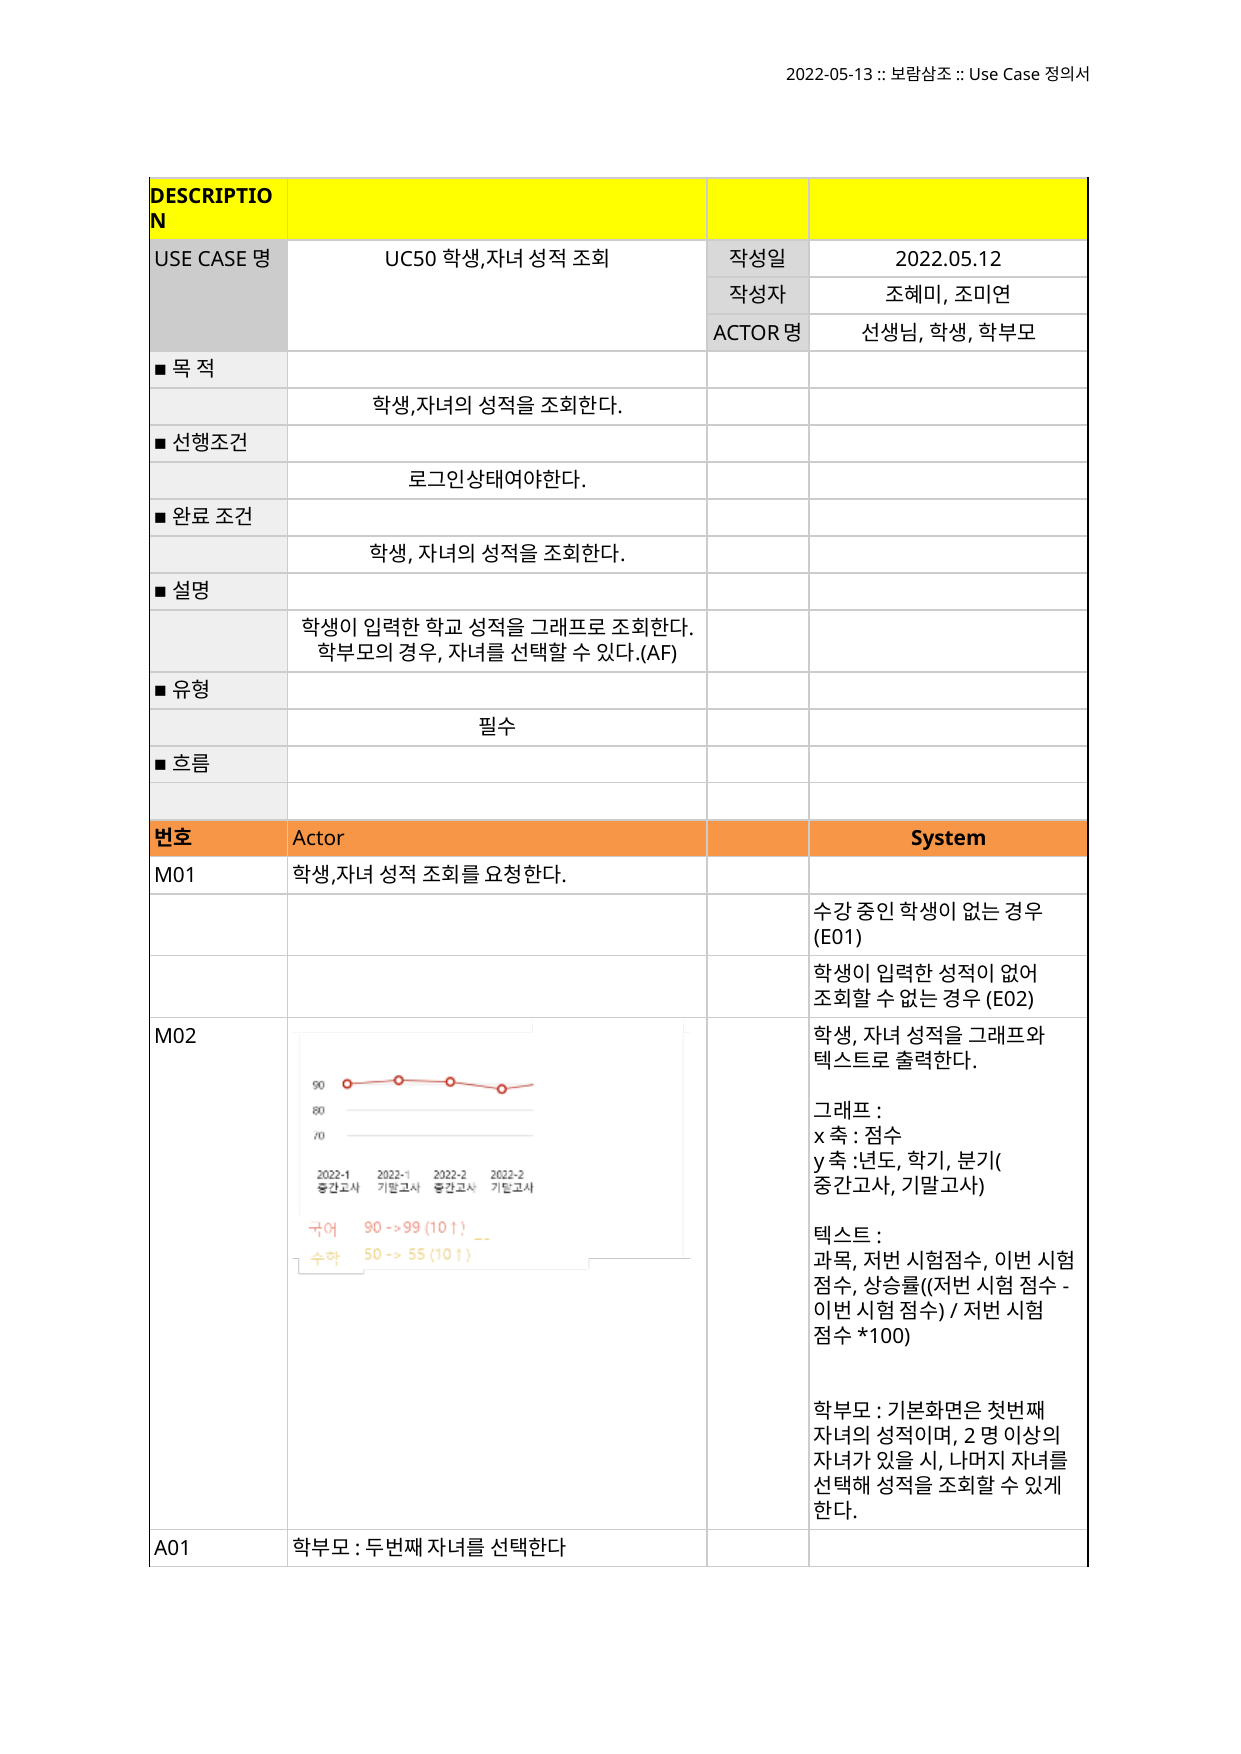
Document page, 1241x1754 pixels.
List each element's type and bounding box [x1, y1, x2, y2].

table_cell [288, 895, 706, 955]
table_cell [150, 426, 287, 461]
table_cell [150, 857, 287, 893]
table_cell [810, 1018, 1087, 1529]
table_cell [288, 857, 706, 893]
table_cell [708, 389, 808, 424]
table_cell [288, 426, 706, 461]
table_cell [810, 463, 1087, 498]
picture [292, 1023, 691, 1277]
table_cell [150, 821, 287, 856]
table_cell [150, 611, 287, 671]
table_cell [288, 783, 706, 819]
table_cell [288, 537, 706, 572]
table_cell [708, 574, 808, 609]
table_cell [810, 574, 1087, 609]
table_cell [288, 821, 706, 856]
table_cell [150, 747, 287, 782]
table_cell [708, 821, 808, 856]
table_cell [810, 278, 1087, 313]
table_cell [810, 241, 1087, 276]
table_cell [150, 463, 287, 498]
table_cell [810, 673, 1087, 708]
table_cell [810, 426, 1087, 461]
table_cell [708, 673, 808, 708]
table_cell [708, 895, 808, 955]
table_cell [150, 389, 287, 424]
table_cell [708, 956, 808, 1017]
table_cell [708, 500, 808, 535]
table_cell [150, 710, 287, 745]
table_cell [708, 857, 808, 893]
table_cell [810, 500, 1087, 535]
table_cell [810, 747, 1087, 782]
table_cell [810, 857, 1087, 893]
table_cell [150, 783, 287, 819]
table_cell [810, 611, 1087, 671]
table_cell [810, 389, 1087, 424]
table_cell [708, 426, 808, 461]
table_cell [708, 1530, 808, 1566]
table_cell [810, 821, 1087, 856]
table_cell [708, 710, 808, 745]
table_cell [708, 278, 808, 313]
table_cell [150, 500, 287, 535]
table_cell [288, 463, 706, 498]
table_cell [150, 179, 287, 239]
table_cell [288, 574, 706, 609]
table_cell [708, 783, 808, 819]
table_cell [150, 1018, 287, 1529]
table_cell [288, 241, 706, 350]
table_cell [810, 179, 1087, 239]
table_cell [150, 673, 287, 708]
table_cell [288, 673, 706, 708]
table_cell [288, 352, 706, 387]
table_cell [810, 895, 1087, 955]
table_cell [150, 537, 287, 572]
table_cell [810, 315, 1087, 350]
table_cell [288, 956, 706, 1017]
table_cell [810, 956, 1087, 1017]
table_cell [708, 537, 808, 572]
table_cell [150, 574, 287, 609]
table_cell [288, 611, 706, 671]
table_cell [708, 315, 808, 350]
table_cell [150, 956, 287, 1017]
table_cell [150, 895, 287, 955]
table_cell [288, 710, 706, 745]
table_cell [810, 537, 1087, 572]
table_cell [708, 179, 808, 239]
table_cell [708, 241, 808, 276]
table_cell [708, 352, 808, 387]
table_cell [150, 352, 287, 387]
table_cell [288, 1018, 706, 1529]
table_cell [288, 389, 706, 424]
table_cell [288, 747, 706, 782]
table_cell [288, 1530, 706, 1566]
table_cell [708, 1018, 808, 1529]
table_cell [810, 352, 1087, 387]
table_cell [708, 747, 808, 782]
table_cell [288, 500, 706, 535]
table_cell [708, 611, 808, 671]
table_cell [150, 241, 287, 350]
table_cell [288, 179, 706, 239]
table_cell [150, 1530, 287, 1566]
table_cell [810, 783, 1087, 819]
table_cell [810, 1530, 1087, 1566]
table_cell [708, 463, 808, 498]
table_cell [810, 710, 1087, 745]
